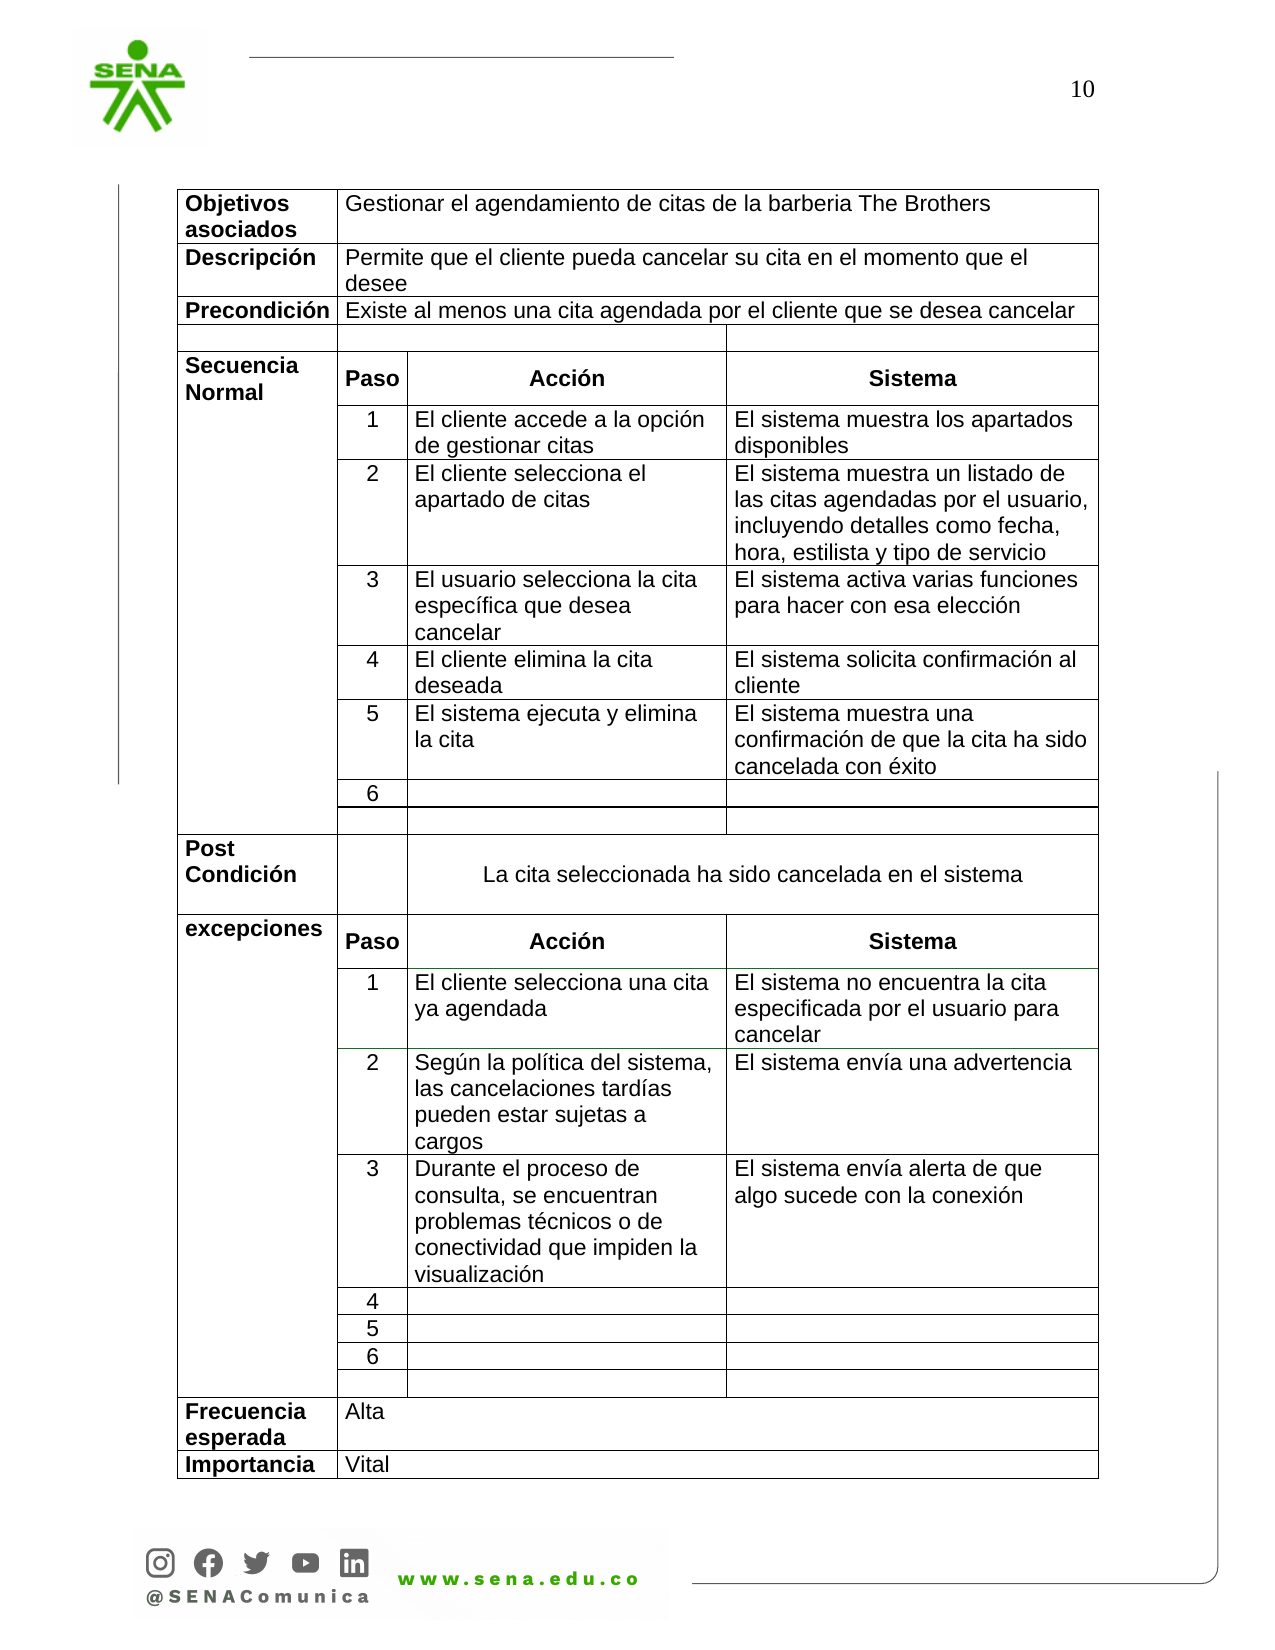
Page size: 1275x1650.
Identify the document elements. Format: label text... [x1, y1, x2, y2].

table_cell 4 [338, 646, 407, 699]
table_cell [727, 1315, 1098, 1342]
table_cell 2 [338, 460, 407, 565]
table_cell Acción [408, 915, 726, 968]
table_cell 1 [338, 969, 407, 1048]
table_cell El sistema muestra los apartados disponibles [727, 406, 1098, 458]
table_cell [408, 808, 726, 834]
table_cell [727, 808, 1098, 834]
table_cell [408, 1288, 726, 1314]
table_cell [338, 325, 726, 351]
table_cell El cliente selecciona el apartado de citas [408, 460, 726, 565]
table_cell Existe al menos una cita agendada por el cliente que se desea cancelar [338, 297, 1098, 324]
table_cell [338, 1370, 407, 1397]
table_cell Descripción [178, 244, 337, 296]
table_cell El sistema muestra una confirmación de que la cita ha sido cancelada con éxito [727, 700, 1098, 779]
table_cell 6 [338, 1343, 407, 1369]
table_cell Frecuencia esperada [178, 1398, 337, 1450]
table_cell [338, 808, 407, 834]
table_cell Alta [338, 1398, 1098, 1450]
table_cell [727, 780, 1098, 806]
table_cell [408, 780, 726, 806]
table_cell 1 [338, 406, 407, 458]
table_cell Acción [408, 352, 726, 405]
table_cell [338, 835, 407, 914]
table_cell El sistema no encuentra la cita especificada por el usuario para cancelar [727, 969, 1098, 1048]
table_cell Permite que el cliente pueda cancelar su cita en el momento que el desee [338, 244, 1098, 296]
table_cell [727, 1370, 1098, 1397]
table_cell 3 [338, 566, 407, 645]
table_cell 5 [338, 1315, 407, 1342]
table_cell 2 [338, 1049, 407, 1154]
table_cell Importancia [178, 1451, 337, 1478]
picture [132, 1528, 669, 1620]
table_cell El sistema solicita confirmación al cliente [727, 646, 1098, 699]
table_cell Paso [338, 915, 407, 968]
table_cell Post Condición [178, 835, 337, 914]
table_cell [727, 325, 1098, 351]
table_cell El sistema activa varias funciones para hacer con esa elección [727, 566, 1098, 645]
table_cell El cliente selecciona una cita ya agendada [408, 969, 726, 1048]
table_cell Objetivos asociados [178, 190, 337, 242]
table_cell El sistema envía una advertencia [727, 1049, 1098, 1154]
table_cell El cliente elimina la cita deseada [408, 646, 726, 699]
table_cell Gestionar el agendamiento de citas de la barberia The Brothers [338, 190, 1098, 242]
table_cell El usuario selecciona la cita específica que desea cancelar [408, 566, 726, 645]
table_cell excepciones [178, 915, 337, 1397]
table_cell Secuencia Normal [178, 352, 337, 834]
table_cell 6 [338, 780, 407, 806]
picture [73, 26, 207, 146]
table_cell [727, 1288, 1098, 1314]
table_cell Sistema [727, 352, 1098, 405]
table_cell El cliente accede a la opción de gestionar citas [408, 406, 726, 458]
table_cell [408, 1315, 726, 1342]
table_cell El sistema ejecuta y elimina la cita [408, 700, 726, 779]
table_cell El sistema envía alerta de que algo sucede con la conexión [727, 1155, 1098, 1287]
table_cell [408, 1343, 726, 1369]
table_cell 5 [338, 700, 407, 779]
table_cell La cita seleccionada ha sido cancelada en el sistema [408, 835, 1098, 914]
table_cell Según la política del sistema, las cancelaciones tardías pueden estar sujetas a cargos [408, 1049, 726, 1154]
table_cell [178, 325, 337, 351]
table_cell 4 [338, 1288, 407, 1314]
table_cell Paso [338, 352, 407, 405]
table_cell [727, 1343, 1098, 1369]
table_cell Sistema [727, 915, 1098, 968]
table_cell [408, 1370, 726, 1397]
table_cell Precondición [178, 297, 337, 324]
table_cell 3 [338, 1155, 407, 1287]
table_cell Durante el proceso de consulta, se encuentran problemas técnicos o de conectividad que impiden la visualización [408, 1155, 726, 1287]
table_cell Vital [338, 1451, 1098, 1478]
table_cell El sistema muestra un listado de las citas agendadas por el usuario, incluyendo detalles como fecha, hora, estilista y tipo de servicio [727, 460, 1098, 565]
